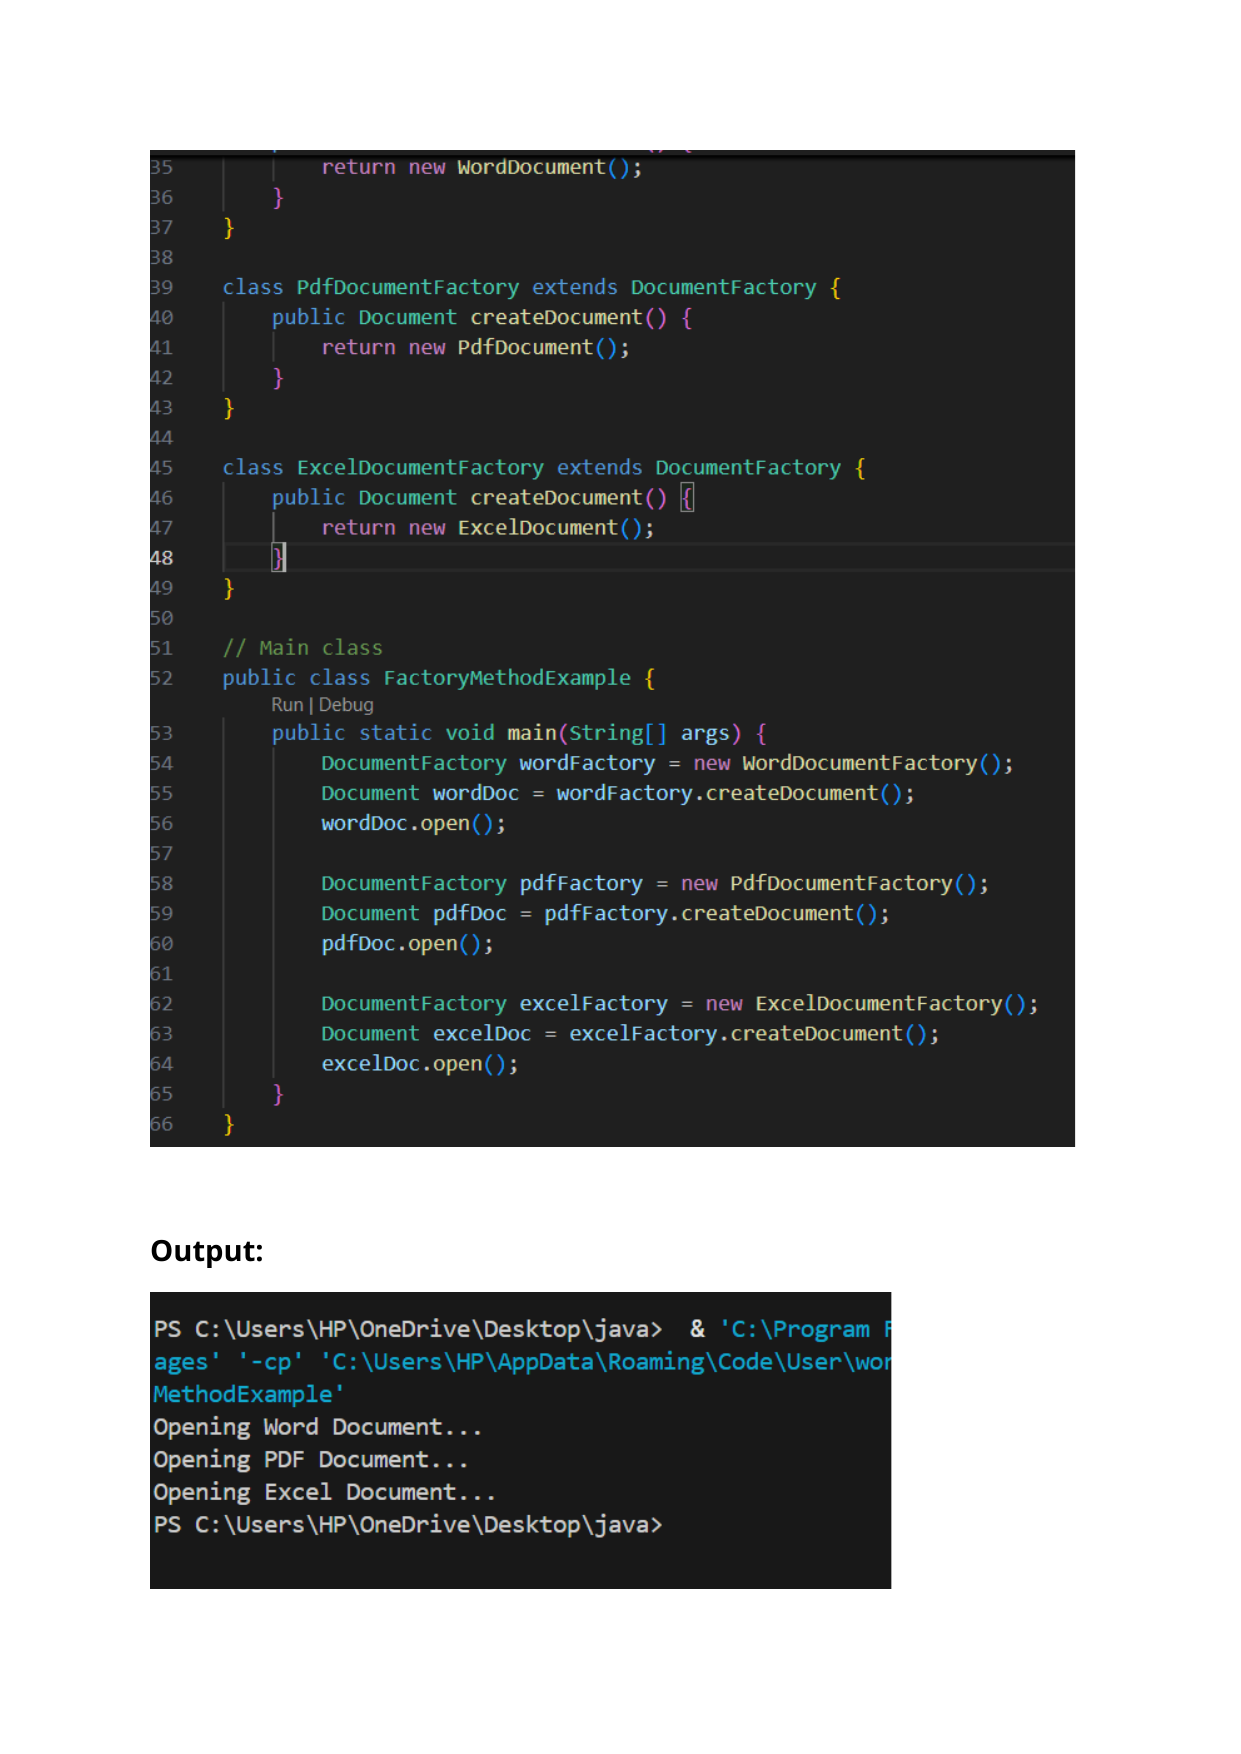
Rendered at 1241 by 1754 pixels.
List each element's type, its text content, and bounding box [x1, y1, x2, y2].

picture [150, 150, 1075, 1147]
text Output: [150, 1230, 1090, 1270]
picture [150, 1292, 892, 1589]
